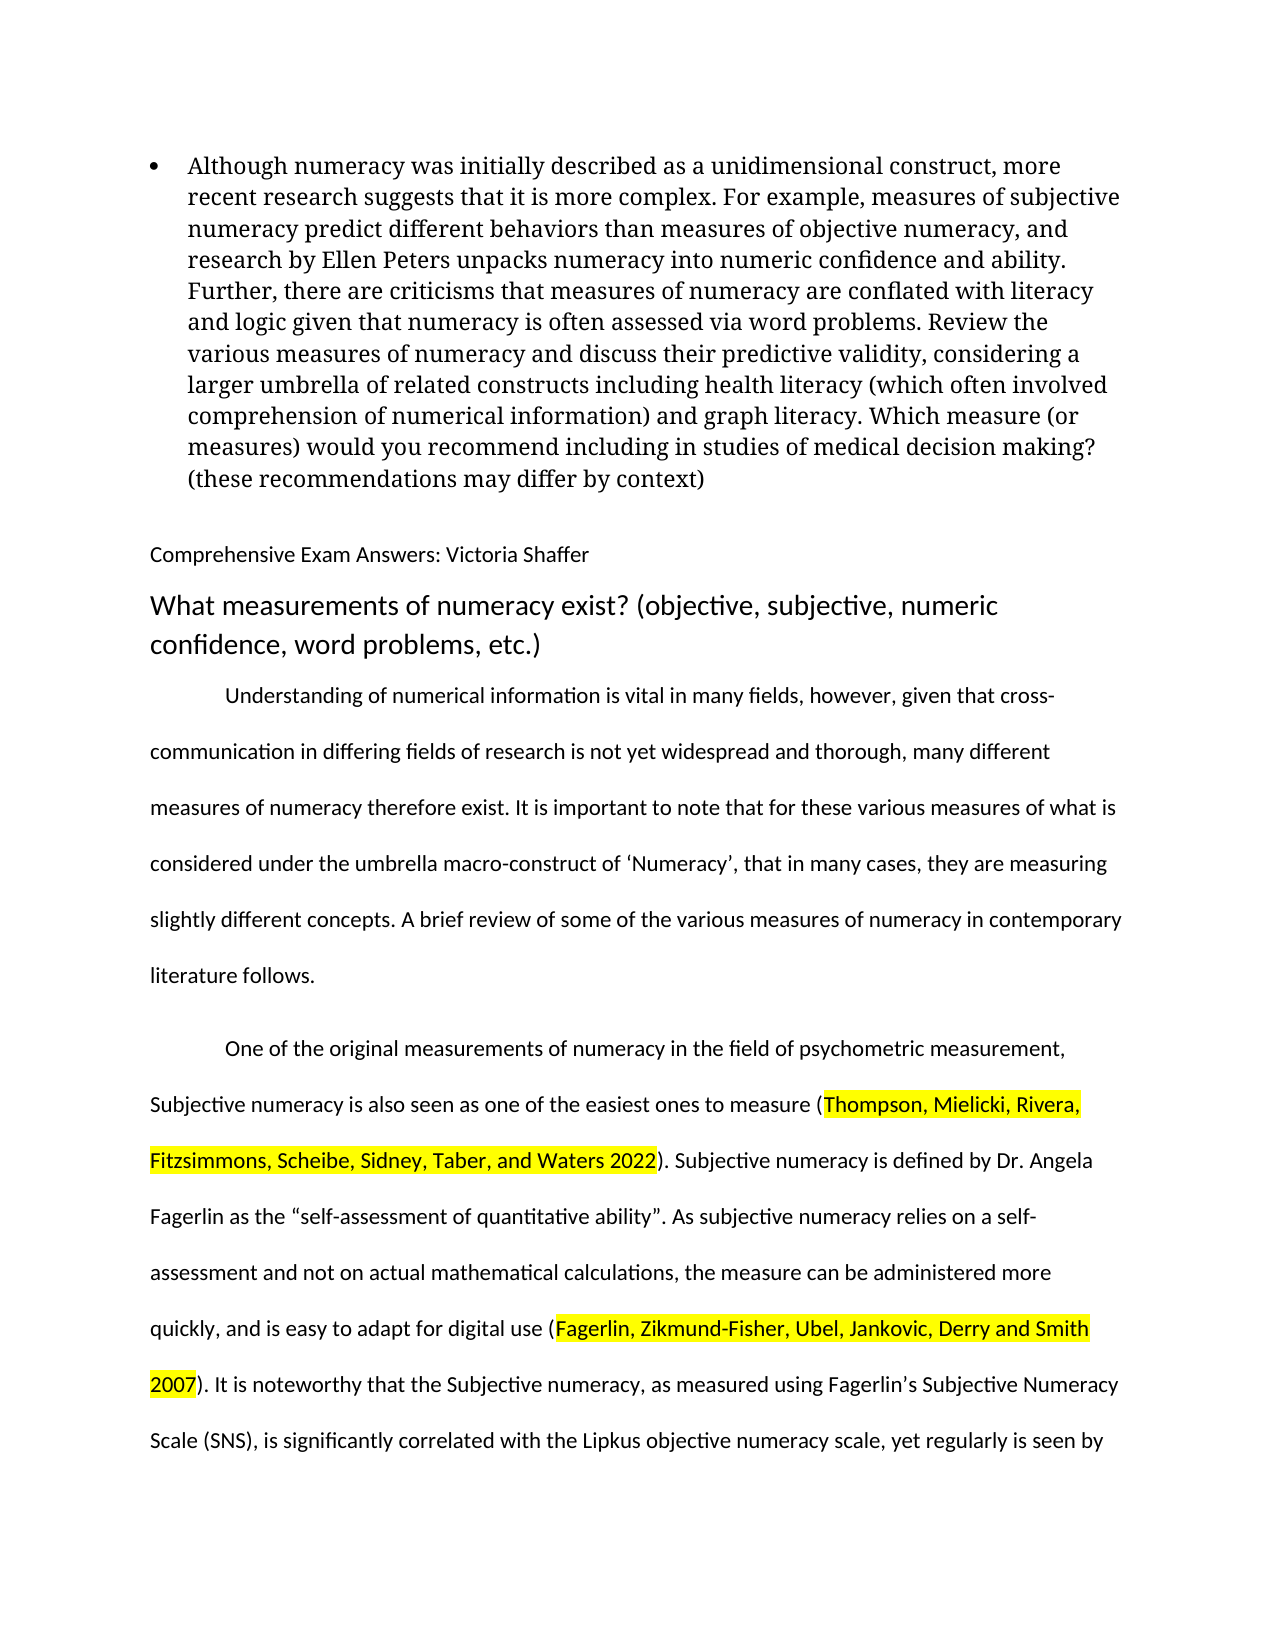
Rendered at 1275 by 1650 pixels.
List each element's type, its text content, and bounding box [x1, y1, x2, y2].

text Understanding of numerical information is vital in many fields, however, given that cross-communication in differing fields of research is not yet widespread and thorough, many different measures of numeracy therefore exist. It is important to note that for these various measures of what is considered under the umbrella macro-construct of ‘Numeracy’, that in many cases, they are measuring slightly different concepts. A brief review of some of the various measures of numeracy in contemporary literature follows. [150, 681, 1125, 989]
text What measurements of numeracy exist? (objective, subjective, numeric confidence, word problems, etc.) [150, 587, 1125, 662]
text Comprehensive Exam Answers: Victoria Shaffer [150, 541, 1125, 569]
list Although numeracy was initially described as a unidimensional construct, more recent research suggests that it is more complex. For example, measures of subjective numeracy predict different behaviors than measures of objective numeracy, and research by Ellen Peters unpacks numeracy into numeric confidence and ability. Further, there are criticisms that measures of numeracy are conflated with literacy and logic given that numeracy is often assessed via word problems. Review the various measures of numeracy and discuss their predictive validity, considering a larger umbrella of related constructs including health literacy (which often involved comprehension of numerical information) and graph literacy. Which measure (or measures) would you recommend including in studies of medical decision making? (these recommendations may differ by context) [150, 150, 1125, 494]
